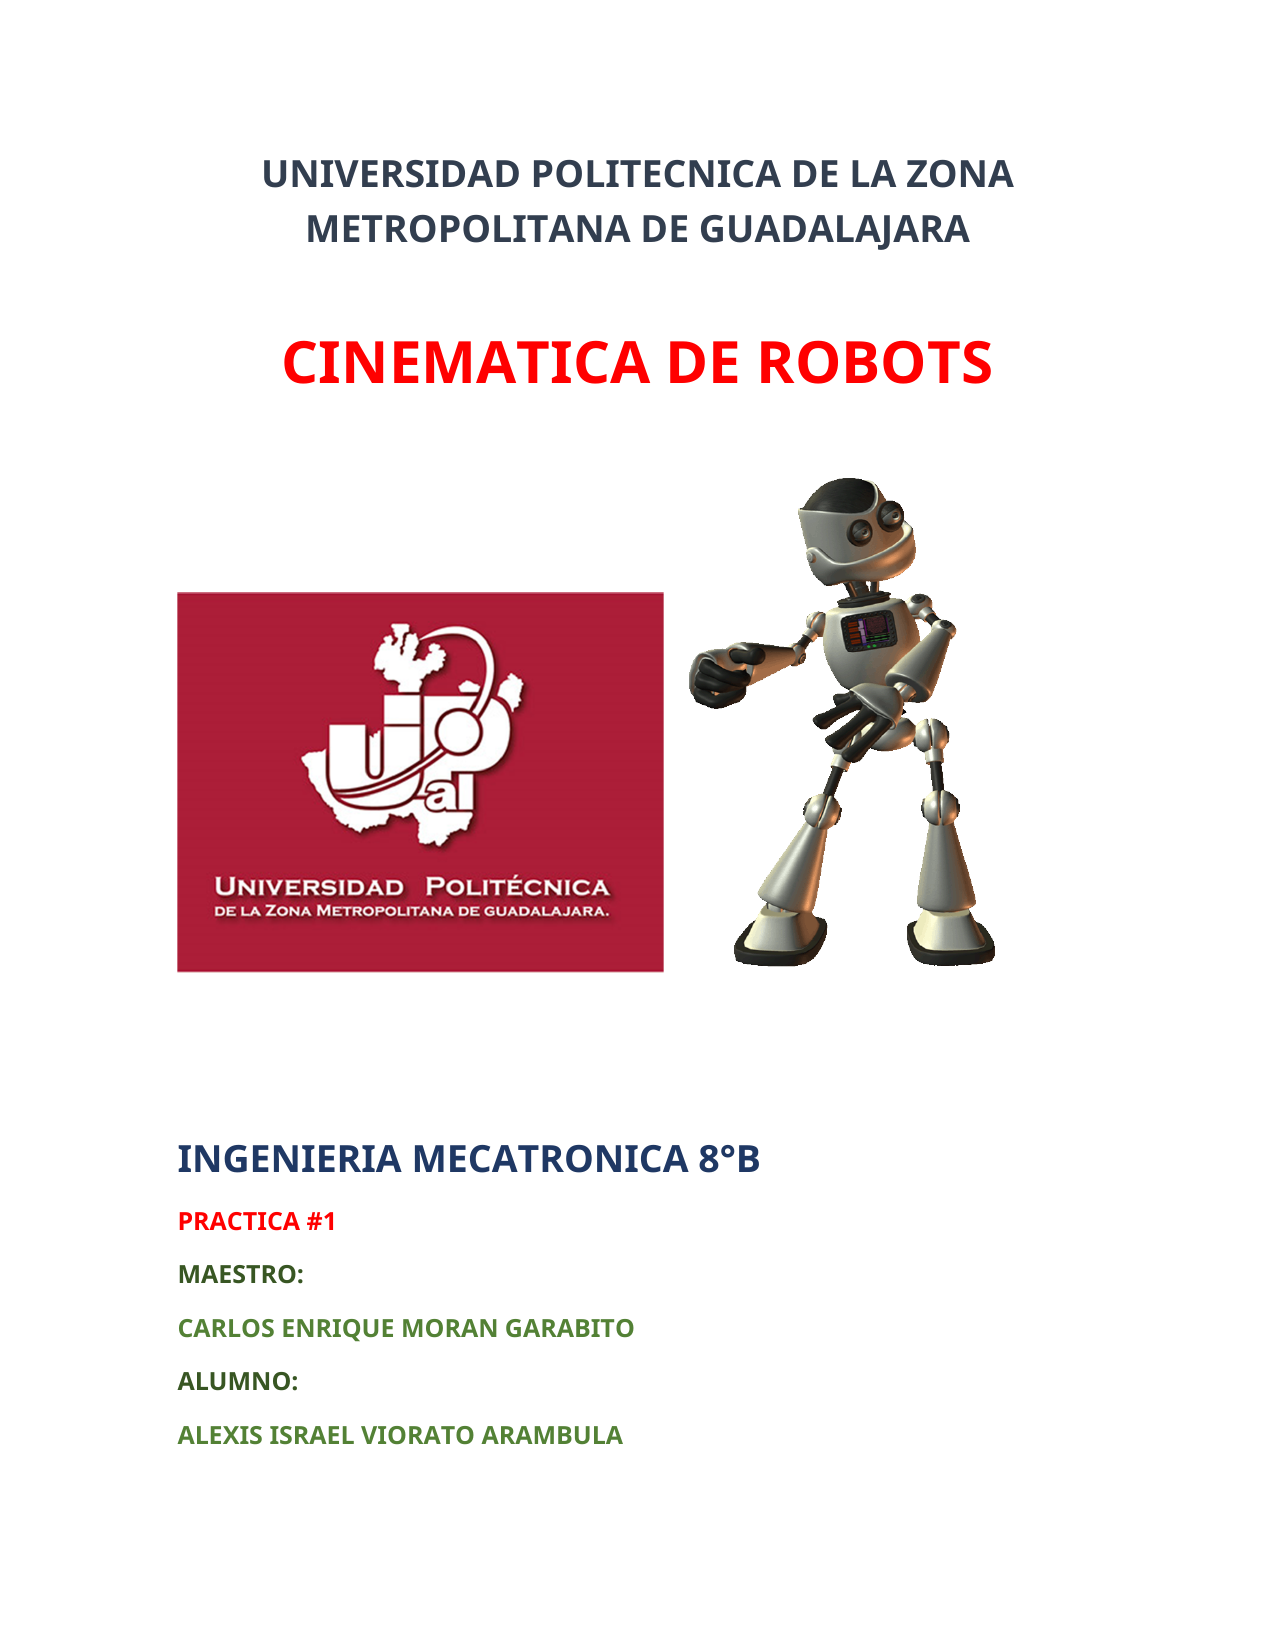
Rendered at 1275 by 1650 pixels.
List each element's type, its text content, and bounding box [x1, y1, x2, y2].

text INGENIERIA MECATRONICA 8°B [177, 1132, 1098, 1183]
text MAESTRO: [177, 1257, 1098, 1291]
text CINEMATICA DE ROBOTS [177, 321, 1098, 401]
text CARLOS ENRIQUE MORAN GARABITO [177, 1311, 1098, 1345]
text ALUMNO: [177, 1364, 1098, 1398]
text UNIVERSIDAD POLITECNICA DE LA ZONA METROPOLITANA DE GUADALAJARA [177, 148, 1098, 254]
picture [177, 470, 1072, 973]
text ALEXIS ISRAEL VIORATO ARAMBULA [177, 1417, 1098, 1452]
text PRACTICA #1 [177, 1204, 1098, 1238]
